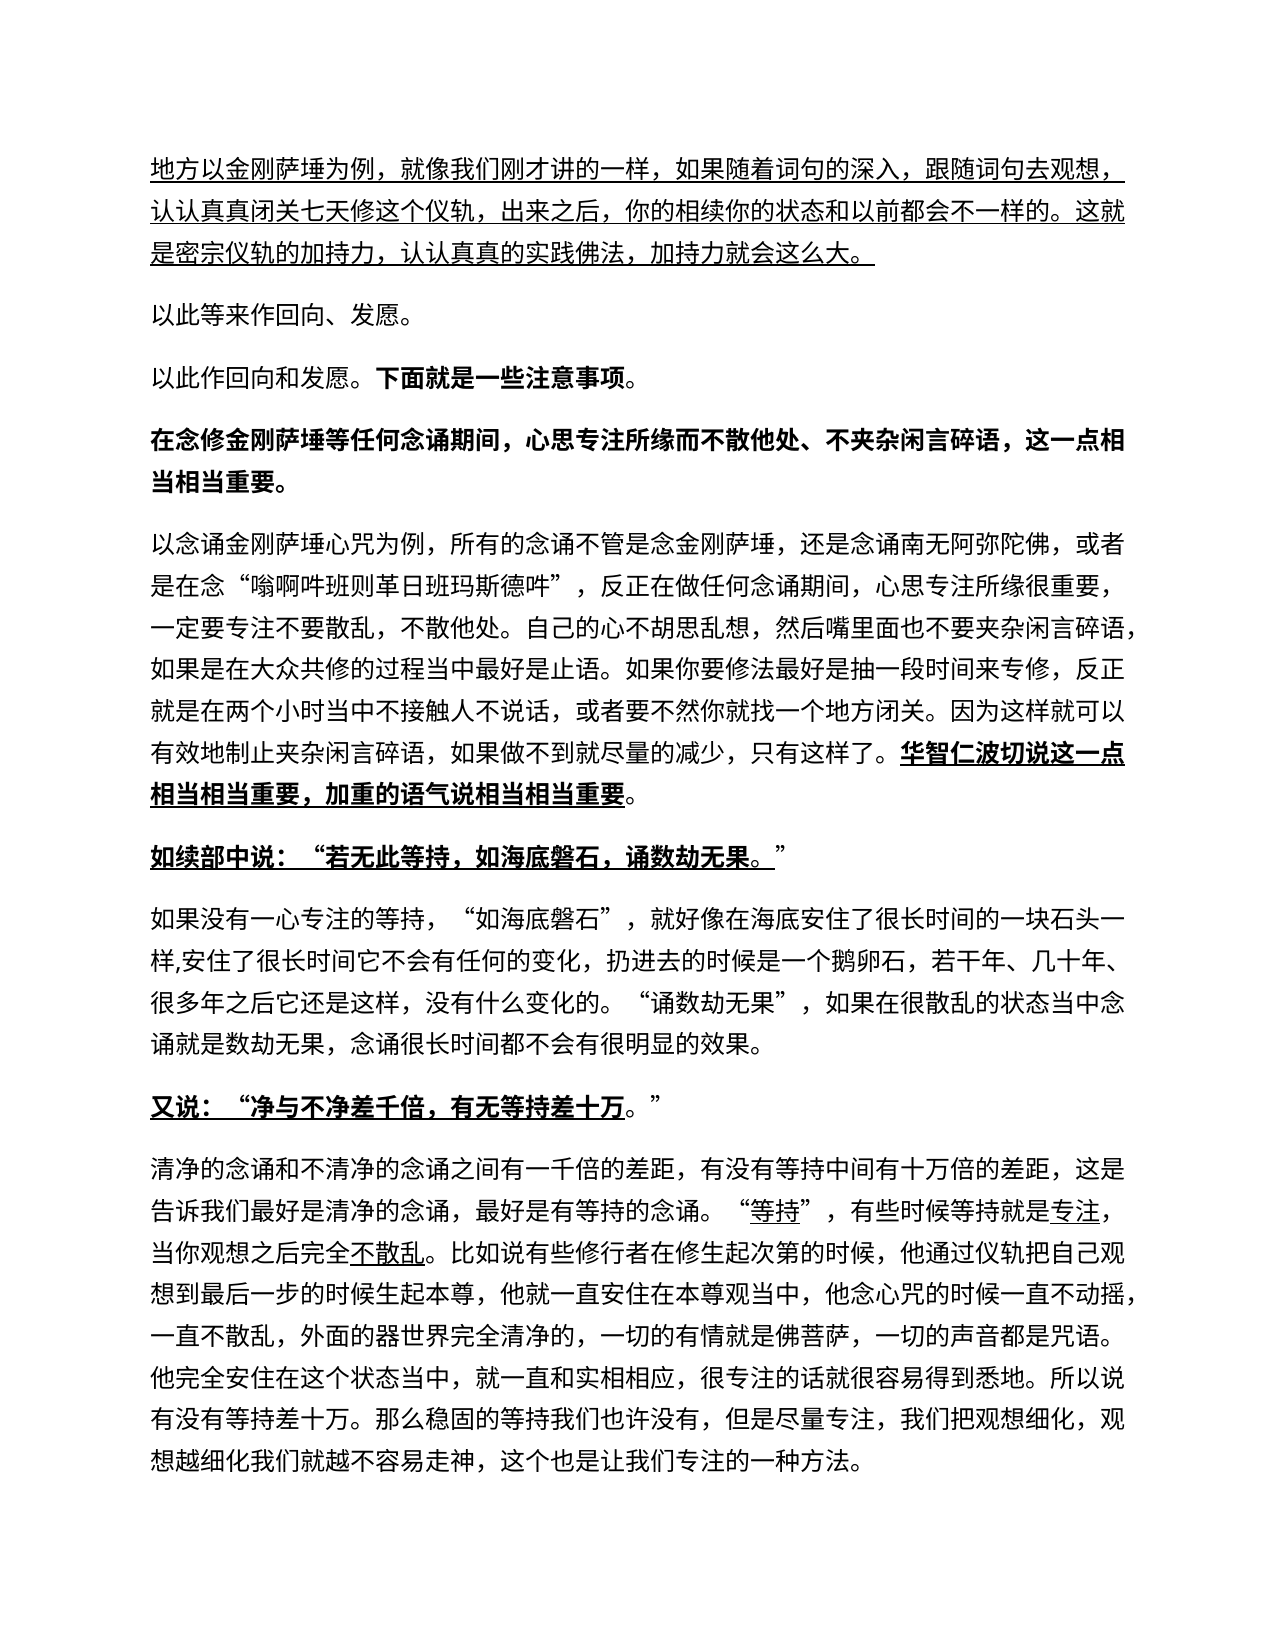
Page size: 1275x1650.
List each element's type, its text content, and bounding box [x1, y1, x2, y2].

text 如果没有一心专注的等持，“如海底磐石”，就好像在海底安住了很长时间的一块石头一样,安住了很长时间它不会有任何的变化，扔进去的时候是一个鹅卵石，若干年、几十年、很多年之后它还是这样，没有什么变化的。“诵数劫无果”，如果在很散乱的状态当中念诵就是数劫无果，念诵很长时间都不会有很明显的效果。 [150, 900, 1125, 1061]
text 如续部中说：“若无此等持，如海底磐石，诵数劫无果。” [150, 837, 1125, 874]
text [150, 150, 1125, 181]
text 又说：“净与不净差千倍，有无等持差十万。” [150, 1087, 1125, 1124]
text 以念诵金刚萨埵心咒为例，所有的念诵不管是念金刚萨埵，还是念诵南无阿弥陀佛，或者是在念“嗡啊吽班则革日班玛斯德吽”，反正在做任何念诵期间，心思专注所缘很重要，一定要专注不要散乱，不散他处。自己的心不胡思乱想，然后嘴里面也不要夹杂闲言碎语，如果是在大众共修的过程当中最好是止语。如果你要修法最好是抽一段时间来专修，反正就是在两个小时当中不接触人不说话，或者要不然你就找一个地方闭关。因为这样就可以有效地制止夹杂闲言碎语，如果做不到就尽量的减少，只有这样了。华智仁波切说这一点相当相当重要，加重的语气说相当相当重要。 [150, 525, 1125, 811]
text 在念修金刚萨埵等任何念诵期间，心思专注所缘而不散他处、不夹杂闲言碎语，这一点相当相当重要。 [150, 421, 1125, 499]
text 以此等来作回向、发愿。 [150, 296, 1125, 332]
text 清净的念诵和不清净的念诵之间有一千倍的差距，有没有等持中间有十万倍的差距，这是告诉我们最好是清净的念诵，最好是有等持的念诵。“等持”，有些时候等持就是专注，当你观想之后完全不散乱。比如说有些修行者在修生起次第的时候，他通过仪轨把自己观想到最后一步的时候生起本尊，他就一直安住在本尊观当中，他念心咒的时候一直不动摇，一直不散乱，外面的器世界完全清净的，一切的有情就是佛菩萨，一切的声音都是咒语。他完全安住在这个状态当中，就一直和实相相应，很专注的话就很容易得到悉地。所以说有没有等持差十万。那么稳固的等持我们也许没有，但是尽量专注，我们把观想细化，观想越细化我们就越不容易走神，这个也是让我们专注的一种方法。 [150, 1150, 1125, 1478]
text 以此作回向和发愿。下面就是一些注意事项。 [150, 358, 1125, 394]
